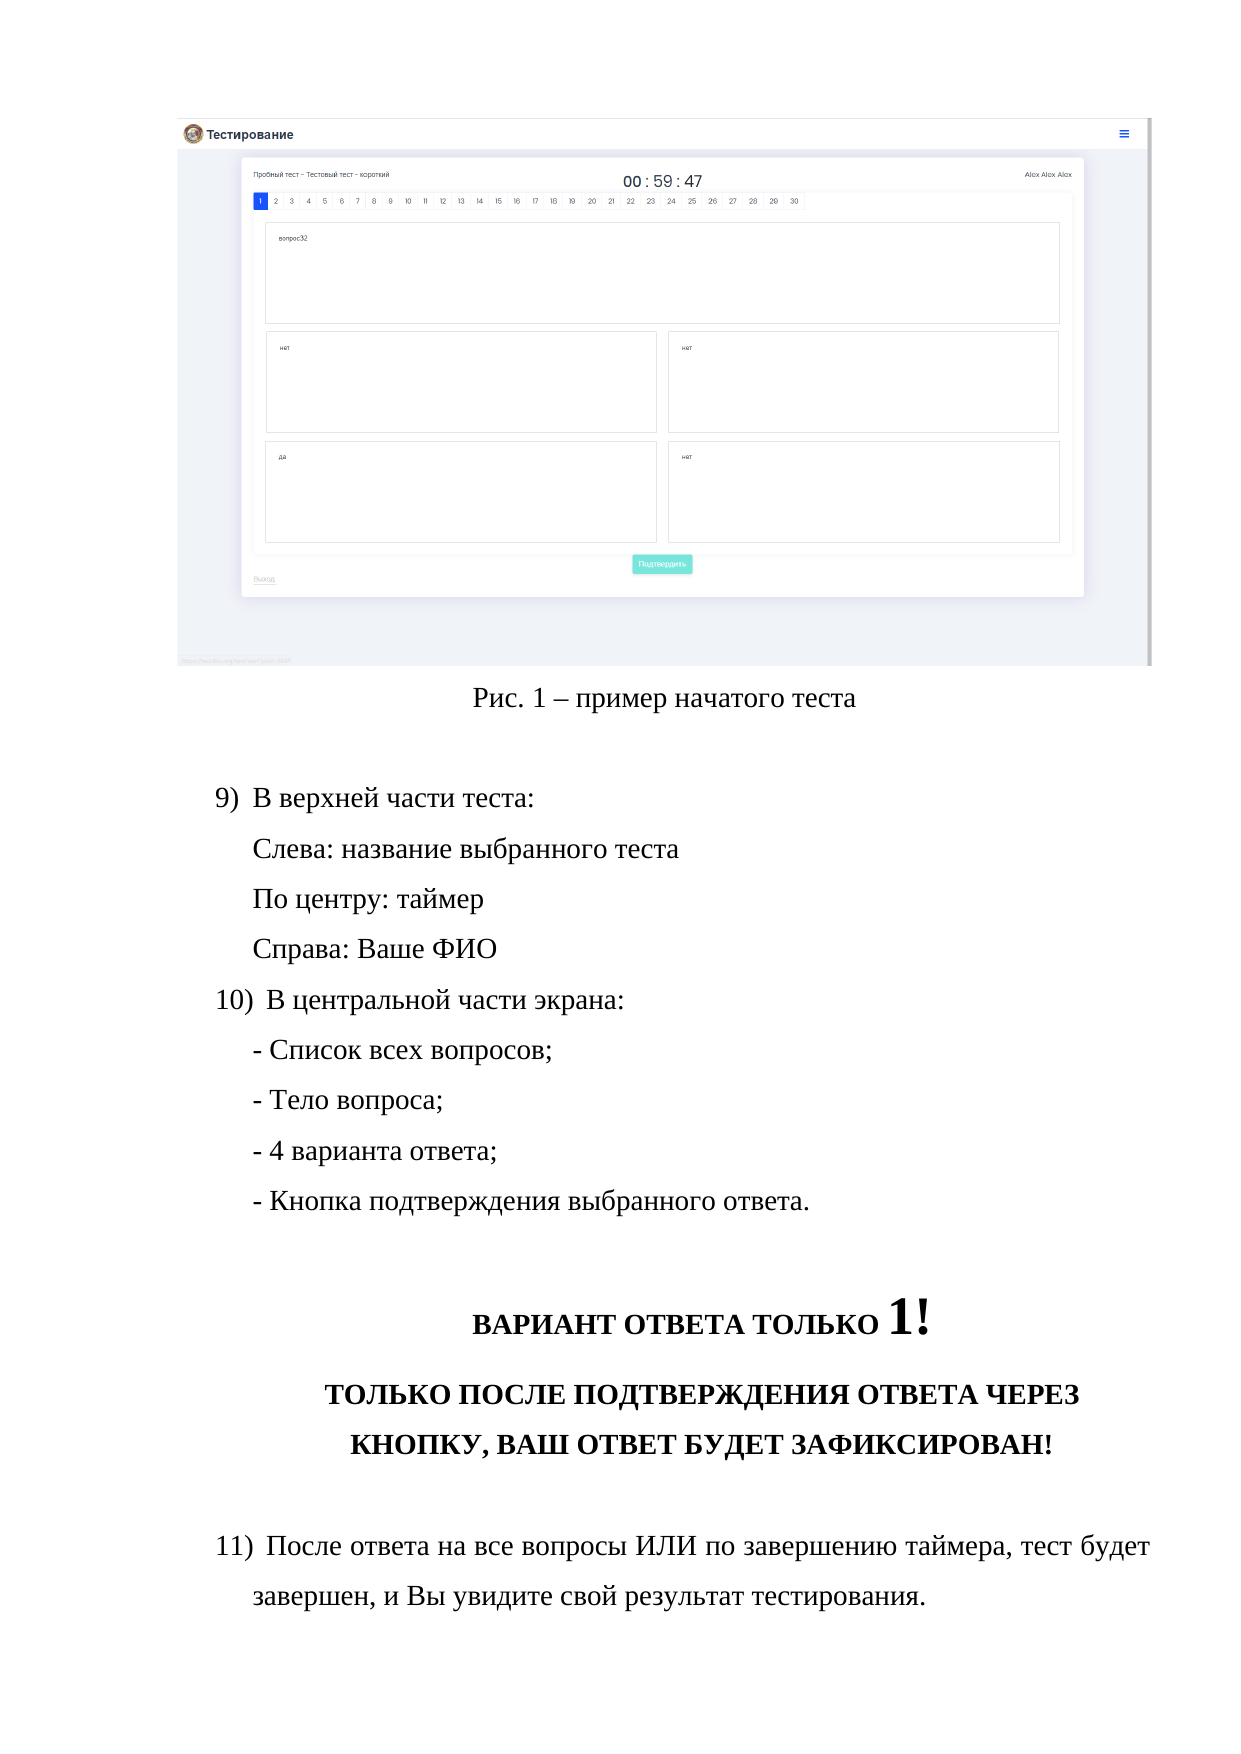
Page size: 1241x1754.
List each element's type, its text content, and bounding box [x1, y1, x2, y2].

list - 4 варианта ответа; [252, 1133, 1152, 1166]
text Рис. 1 – пример начатого теста [177, 680, 1152, 713]
list - Кнопка подтверждения выбранного ответа. [252, 1183, 1152, 1217]
list В верхней части теста: [215, 781, 1152, 814]
list - Список всех вопросов; [252, 1032, 1152, 1066]
picture [177, 118, 1152, 666]
list После ответа на все вопросы ИЛИ по завершению таймера, тест будет завершен, и Вы увидите свой результат тестирования. [215, 1528, 1152, 1612]
list ТОЛЬКО ПОСЛЕ ПОДТВЕРЖДЕНИЯ ОТВЕТА ЧЕРЕЗ КНОПКУ, ВАШ ОТВЕТ БУДЕТ ЗАФИКСИРОВАН! [252, 1377, 1152, 1461]
list По центру: таймер [252, 881, 1152, 915]
list ВАРИАНТ ОТВЕТА ТОЛЬКО 1! [252, 1284, 1152, 1346]
list Справа: Ваше ФИО [252, 932, 1152, 965]
list В центральной части экрана: [215, 982, 1152, 1015]
list Слева: название выбранного теста [252, 831, 1152, 864]
list - Тело вопроса; [252, 1082, 1152, 1116]
